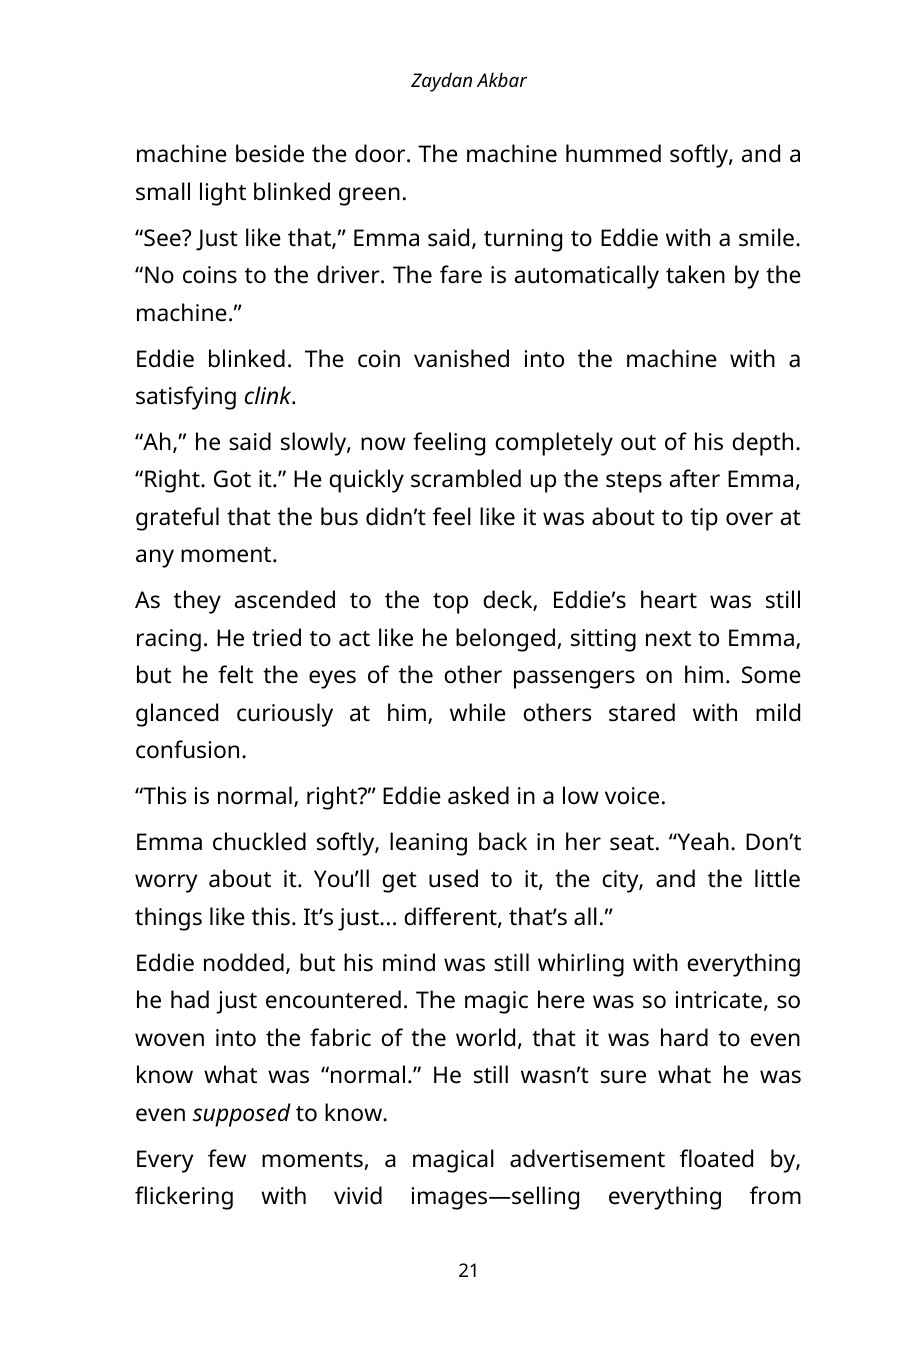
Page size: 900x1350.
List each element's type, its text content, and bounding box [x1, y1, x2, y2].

text “This is normal, right?” Eddie asked in a low voice. [135, 780, 802, 811]
text Eddie nodded, but his mind was still whirling with everything he had just encountered. The magic here was so intricate, so woven into the fabric of the world, that it was hard to even know what was “normal.” He still wasn’t sure what he was even supposed to know. [135, 947, 802, 1128]
text Emma chuckled softly, leaning back in her seat. “Yeah. Don’t worry about it. You’ll get used to it, the city, and the little things like this. It’s just... different, that’s all.” [135, 826, 802, 932]
text “Ah,” he said slowly, now feeling completely out of his depth. “Right. Got it.” He quickly scrambled up the steps after Emma, grateful that the bus didn’t feel like it was about to tip over at any moment. [135, 426, 802, 570]
text “See? Just like that,” Emma said, turning to Eddie with a smile. “No coins to the driver. The fare is automatically taken by the machine.” [135, 222, 802, 328]
text Eddie blinked. The coin vanished into the machine with a satisfying clink. [135, 343, 802, 411]
text As they ascended to the top deck, Eddie’s heart was still racing. He tried to act like he belonged, sitting next to Emma, but he felt the eyes of the other passengers on him. Some glanced curiously at him, while others stared with mild confusion. [135, 584, 802, 766]
